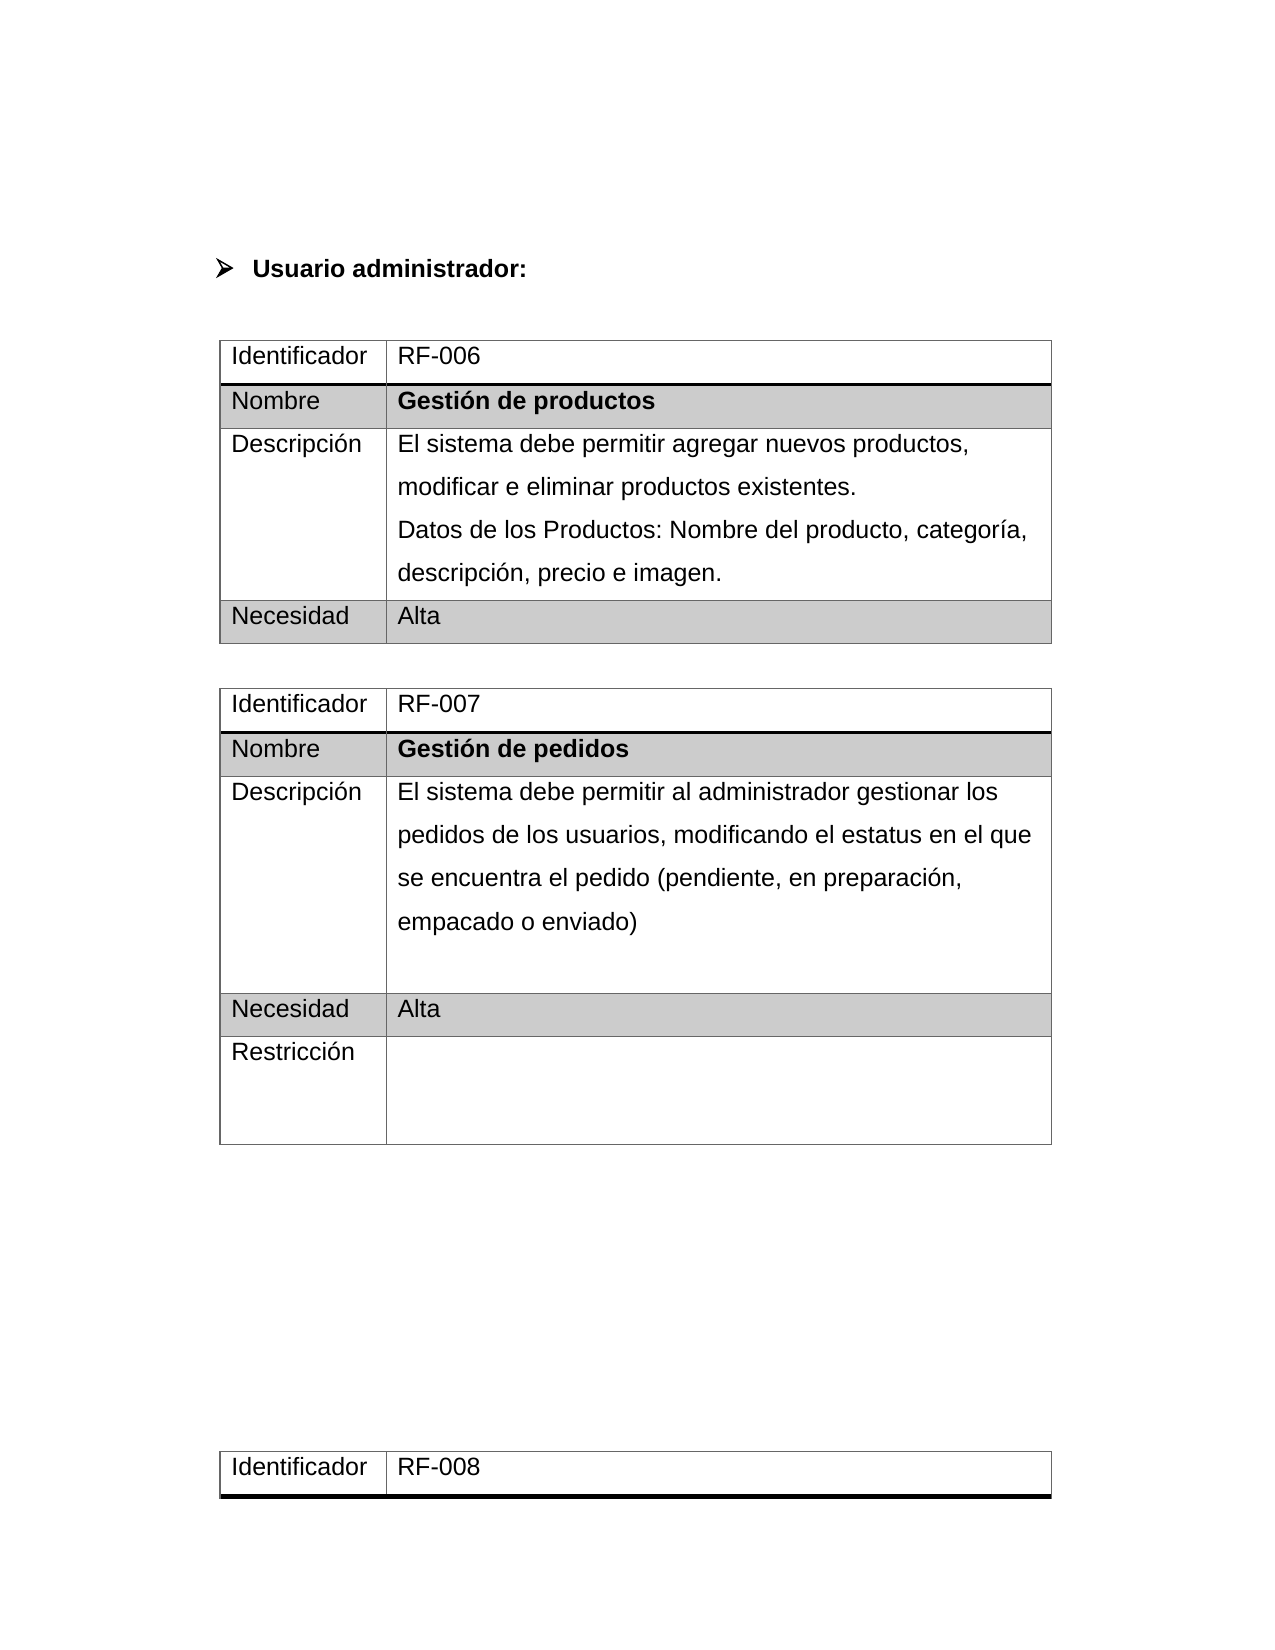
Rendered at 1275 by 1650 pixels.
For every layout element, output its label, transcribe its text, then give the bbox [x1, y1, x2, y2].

table_cell Necesidad [221, 994, 386, 1036]
table_cell Restricción [221, 1037, 386, 1144]
table_cell Gestión de pedidos [387, 734, 1051, 776]
table_cell Necesidad [221, 601, 386, 643]
table_header RF-006 [387, 341, 1051, 383]
table_header Identificador [221, 1452, 386, 1494]
table_cell Nombre [221, 734, 386, 776]
table_header RF-008 [387, 1452, 1051, 1494]
table_cell Descripción [221, 429, 386, 600]
list Usuario administrador: [215, 254, 1098, 282]
table_cell [387, 1037, 1051, 1144]
table_cell Gestión de productos [387, 386, 1051, 428]
table_cell Alta [387, 601, 1051, 643]
table_header Identificador [221, 341, 386, 383]
table_cell Alta [387, 994, 1051, 1036]
table_cell El sistema debe permitir al administrador gestionar los pedidos de los usuarios, modificando el estatus en el que se encuentra el pedido (pendiente, en preparación, empacado o enviado) [387, 777, 1051, 993]
table_cell Descripción [221, 777, 386, 993]
table_header RF-007 [387, 689, 1051, 731]
table_header Identificador [221, 689, 386, 731]
table_cell El sistema debe permitir agregar nuevos productos, modificar e eliminar productos existentes. Datos de los Productos: Nombre del producto, categoría, descripción, precio e imagen. [387, 429, 1051, 600]
table_cell Nombre [221, 386, 386, 428]
